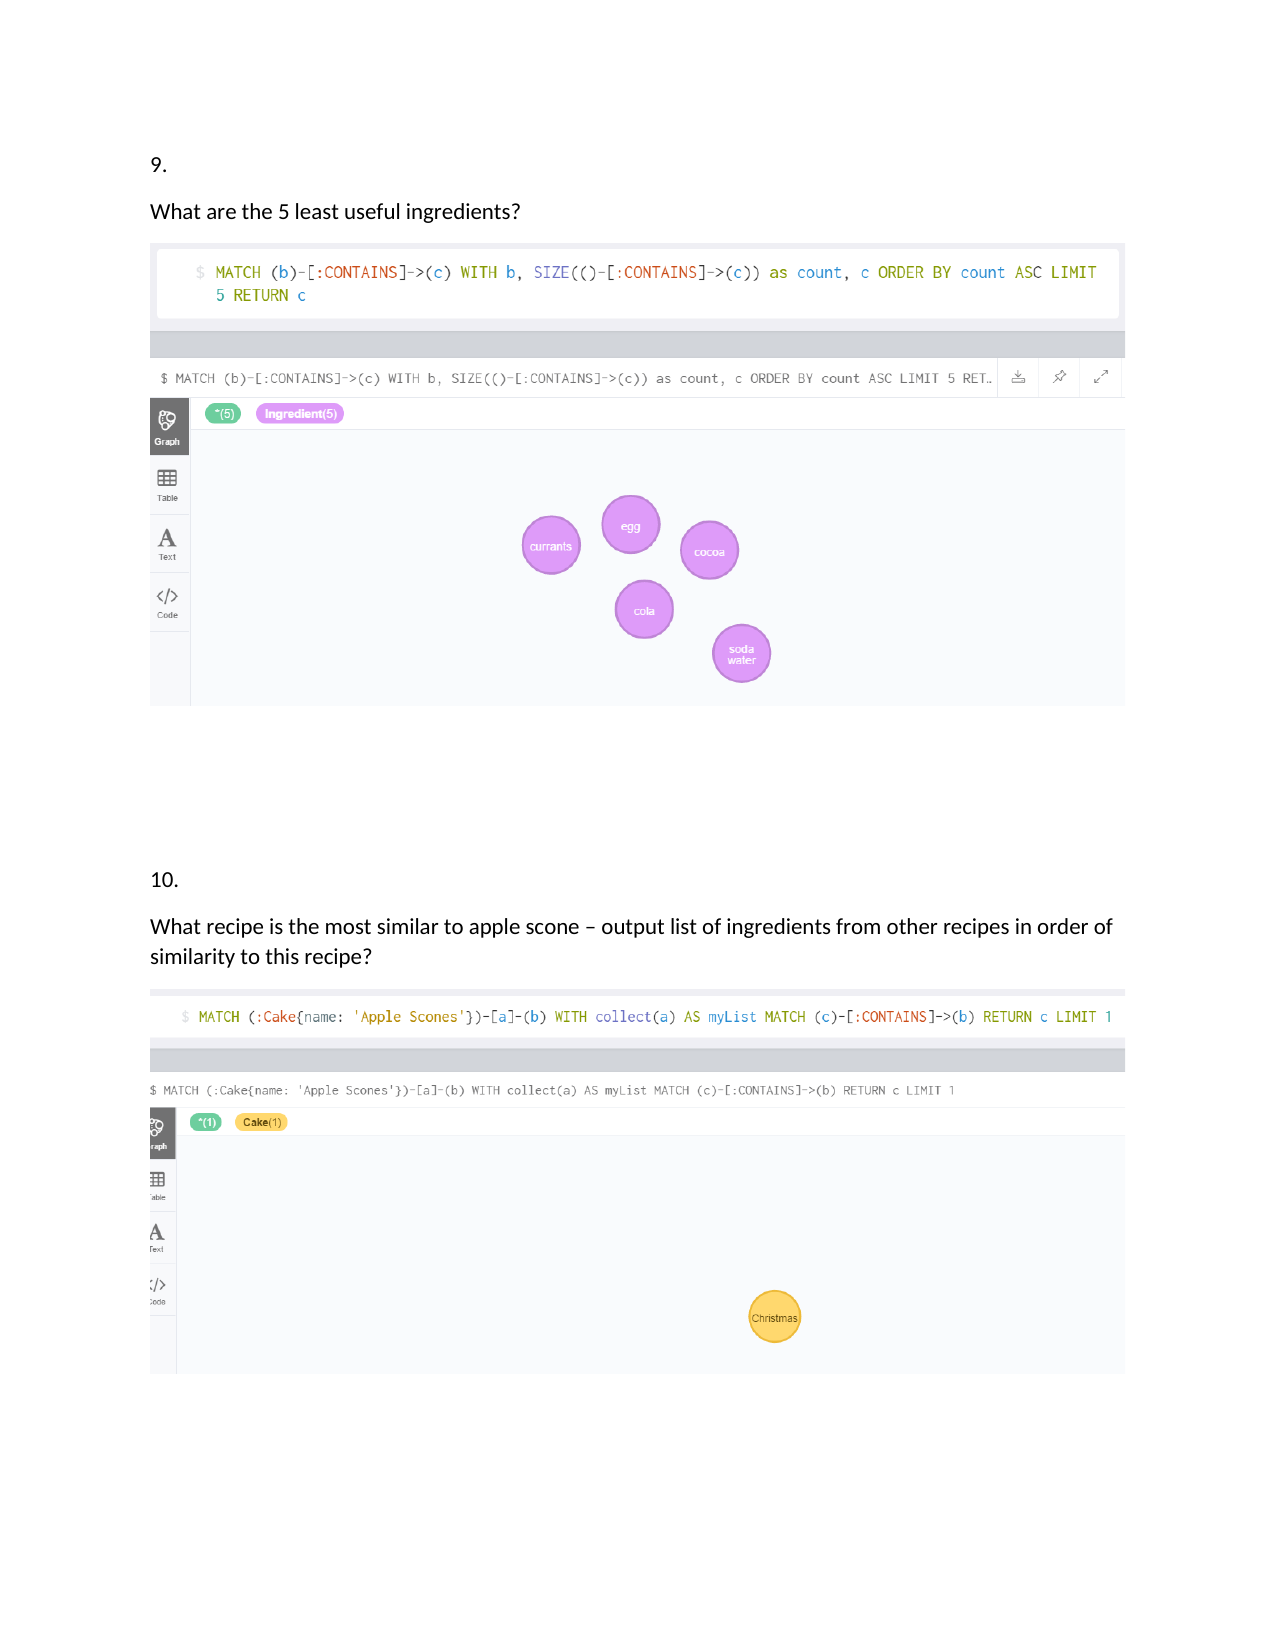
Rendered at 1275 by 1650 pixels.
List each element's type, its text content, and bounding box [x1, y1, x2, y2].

text What recipe is the most similar to apple scone – output list of ingredients from other recipes in order of similarity to this recipe? [150, 912, 1125, 971]
picture [150, 989, 1125, 1374]
text What are the 5 least useful ingredients? [150, 197, 1125, 225]
text 10. [150, 865, 1125, 893]
text 9. [150, 150, 1125, 178]
picture [150, 243, 1125, 706]
